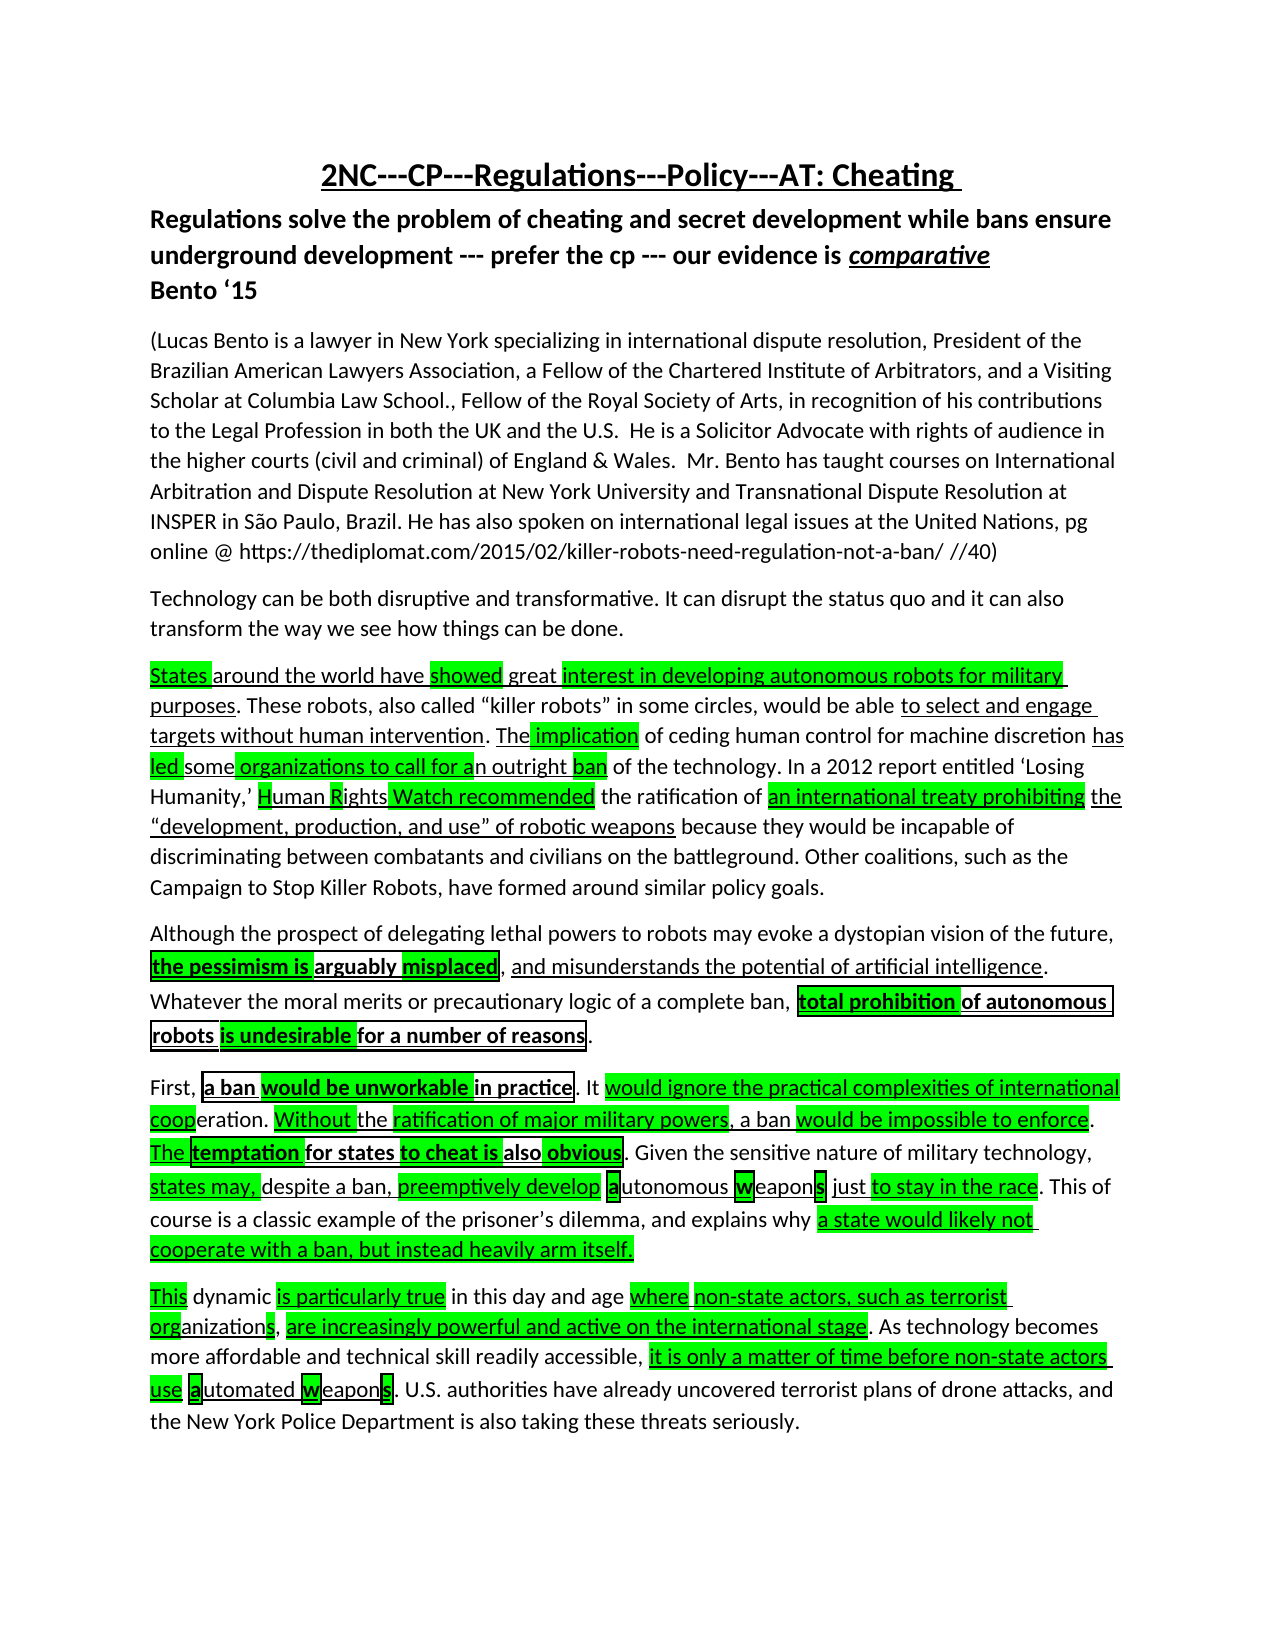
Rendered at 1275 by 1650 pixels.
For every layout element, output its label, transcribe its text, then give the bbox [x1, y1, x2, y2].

text Although the prospect of delegating lethal powers to robots may evoke a dystopian vision of the future, the pessimism is arguably misplaced, and misunderstands the potential of artificial intelligence. Whatever the moral merits or precautionary logic of a complete ban, total prohibition of autonomous robots is undesirable for a number of reasons. [150, 919, 1125, 1052]
text Technology can be both disruptive and transformative. It can disrupt the status quo and it can also transform the way we see how things can be done. [150, 584, 1125, 642]
text First, a ban would be unworkable in practice. It would ignore the practical complexities of international cooperation. Without the ratification of major military powers, a ban would be impossible to enforce. The temptation for states to cheat is also obvious. Given the sensitive nature of military technology, states may, despite a ban, preemptively develop autonomous weapons just to stay in the race. This of course is a classic example of the prisoner’s dilemma, and explains why a state would likely not cooperate with a ban, but instead heavily arm itself. [150, 1071, 1125, 1263]
text States around the world have showed great interest in developing autonomous robots for military purposes. These robots, also called “killer robots” in some circles, would be able to select and engage targets without human intervention. The implication of ceding human control for machine discretion has led some organizations to call for an outright ban of the technology. In a 2012 report entitled ‘Losing Humanity,’ Human Rights Watch recommended the ratification of an international treaty prohibiting the “development, production, and use” of robotic weapons because they would be incapable of discriminating between combatants and civilians on the battleground. Other coalitions, such as the Campaign to Stop Killer Robots, have formed around similar policy goals. [150, 661, 1125, 901]
text (Lucas Bento is a lawyer in New York specializing in international dispute resolution, President of the Brazilian American Lawyers Association, a Fellow of the Chartered Institute of Arbitrators, and a Visiting Scholar at Columbia Law School., Fellow of the Royal Society of Arts, in recognition of his contributions to the Legal Profession in both the UK and the U.S. He is a Solicitor Advocate with rights of audience in the higher courts (civil and criminal) of England & Wales. Mr. Bento has taught courses on International Arbitration and Dispute Resolution at New York University and Transnational Dispute Resolution at INSPER in São Paulo, Brazil. He has also spoken on international legal issues at the United Nations, pg online @ https://thediplomat.com/2015/02/killer-robots-need-regulation-not-a-ban/ //40) [150, 326, 1125, 565]
text Bento ‘15 [150, 273, 1125, 307]
subtitle 2NC---CP---Regulations---Policy---AT: Cheating [150, 154, 1125, 195]
text Regulations solve the problem of cheating and secret development while bans ensure underground development --- prefer the cp --- our evidence is comparative [150, 202, 1125, 271]
text This dynamic is particularly true in this day and age where non-state actors, such as terrorist organizations, are increasingly powerful and active on the international stage. As technology becomes more affordable and technical skill readily accessible, it is only a matter of time before non-state actors use automated weapons. U.S. authorities have already uncovered terrorist plans of drone attacks, and the New York Police Department is also taking these threats seriously. [150, 1282, 1125, 1435]
